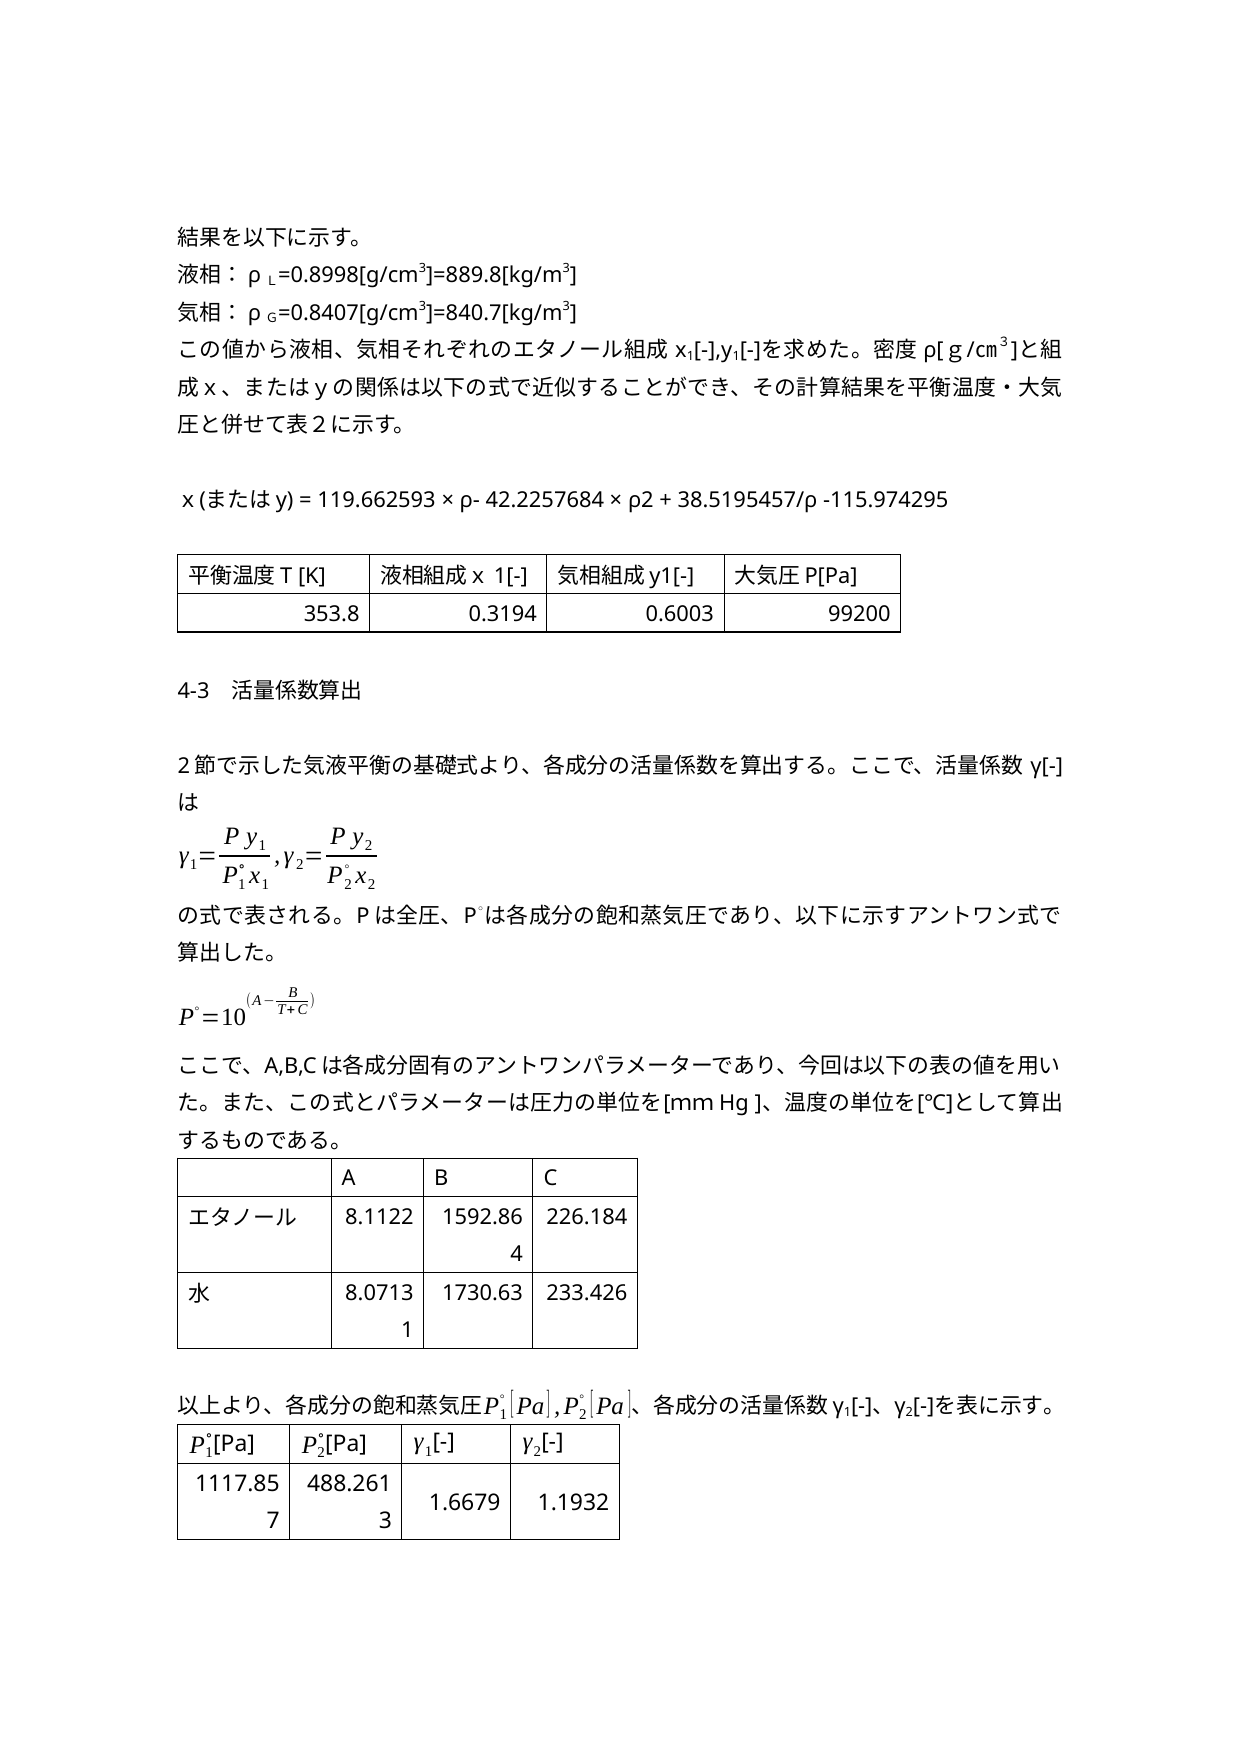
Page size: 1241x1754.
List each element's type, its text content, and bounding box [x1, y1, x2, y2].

table_header [Pa] [290, 1425, 401, 1463]
table_header 大気圧P[Pa] [725, 555, 900, 593]
table_cell 99200 [725, 594, 900, 631]
text 気相： ρＧ=0.8407[g/cm3]=840.7[kg/m3] [177, 292, 1063, 329]
table_cell 0.6003 [547, 594, 724, 631]
table_cell 1730.63 [424, 1273, 532, 1348]
table_cell 1.6679 [402, 1464, 510, 1539]
text ｘ(またはy) = 119.662593 × ρ- 42.2257684 × ρ2 + 38.5195457/ρ -115.974295 [177, 479, 1063, 517]
table_cell 8.1122 [332, 1197, 423, 1272]
text ここで、A,B,Cは各成分固有のアントワンパラメーターであり、今回は以下の表の値を用いた。また、この式とパラメーターは圧力の単位を[ｍｍHg ]、温度の単位を[℃]として算出するものである。 [177, 1045, 1063, 1157]
text 以上より、各成分の飽和蒸気圧、各成分の活量係数γ1[-]、γ2[-]を表に示す。 [177, 1387, 1063, 1424]
table_cell 233.426 [533, 1273, 637, 1348]
table_cell 0.3194 [370, 594, 546, 631]
table_cell 1117.857 [178, 1464, 289, 1539]
table_header 平衡温度T [K] [178, 555, 369, 593]
table_header [Pa] [178, 1425, 289, 1463]
table_cell 1.1932 [511, 1464, 619, 1539]
text 4-3 活量係数算出 [177, 670, 1063, 707]
table_cell 353.8 [178, 594, 369, 631]
table_header 気相組成y1[-] [547, 555, 724, 593]
text 4-1で決定した平衡温度と、振動管式密度計による密度の測定結果を以下に示す。 [177, 217, 1063, 254]
table_cell 488.2613 [290, 1464, 401, 1539]
table_header [-] [511, 1425, 619, 1463]
table_cell 1592.864 [424, 1197, 532, 1272]
table_header A [332, 1159, 423, 1196]
text 2節で示した気液平衡の基礎式より、各成分の活量係数を算出する。ここで、活量係数γ[-]は [177, 745, 1063, 820]
table_header C [533, 1159, 637, 1196]
table_header 液相組成ｘ1[-] [370, 555, 546, 593]
text の式で表される。Pは全圧、P◦は各成分の飽和蒸気圧であり、以下に示すアントワン式で算出した。 [177, 895, 1063, 970]
table_cell 水 [178, 1273, 331, 1348]
text この値から液相、気相それぞれのエタノール組成x1[-],y1[-]を求めた。密度ρ[ｇ/㎝３]と組成ｘ、またはｙの関係は以下の式で近似することができ、その計算結果を平衡温度・大気圧と併せて表２に示す。 [177, 329, 1063, 442]
table_header [178, 1159, 331, 1196]
text 液相： ρＬ=0.8998[g/cm3]=889.8[kg/m3] [177, 254, 1063, 292]
table_cell 226.184 [533, 1197, 637, 1272]
table_cell エタノール [178, 1197, 331, 1272]
table_header [-] [402, 1425, 510, 1463]
table_header B [424, 1159, 532, 1196]
table_cell 8.07131 [332, 1273, 423, 1348]
